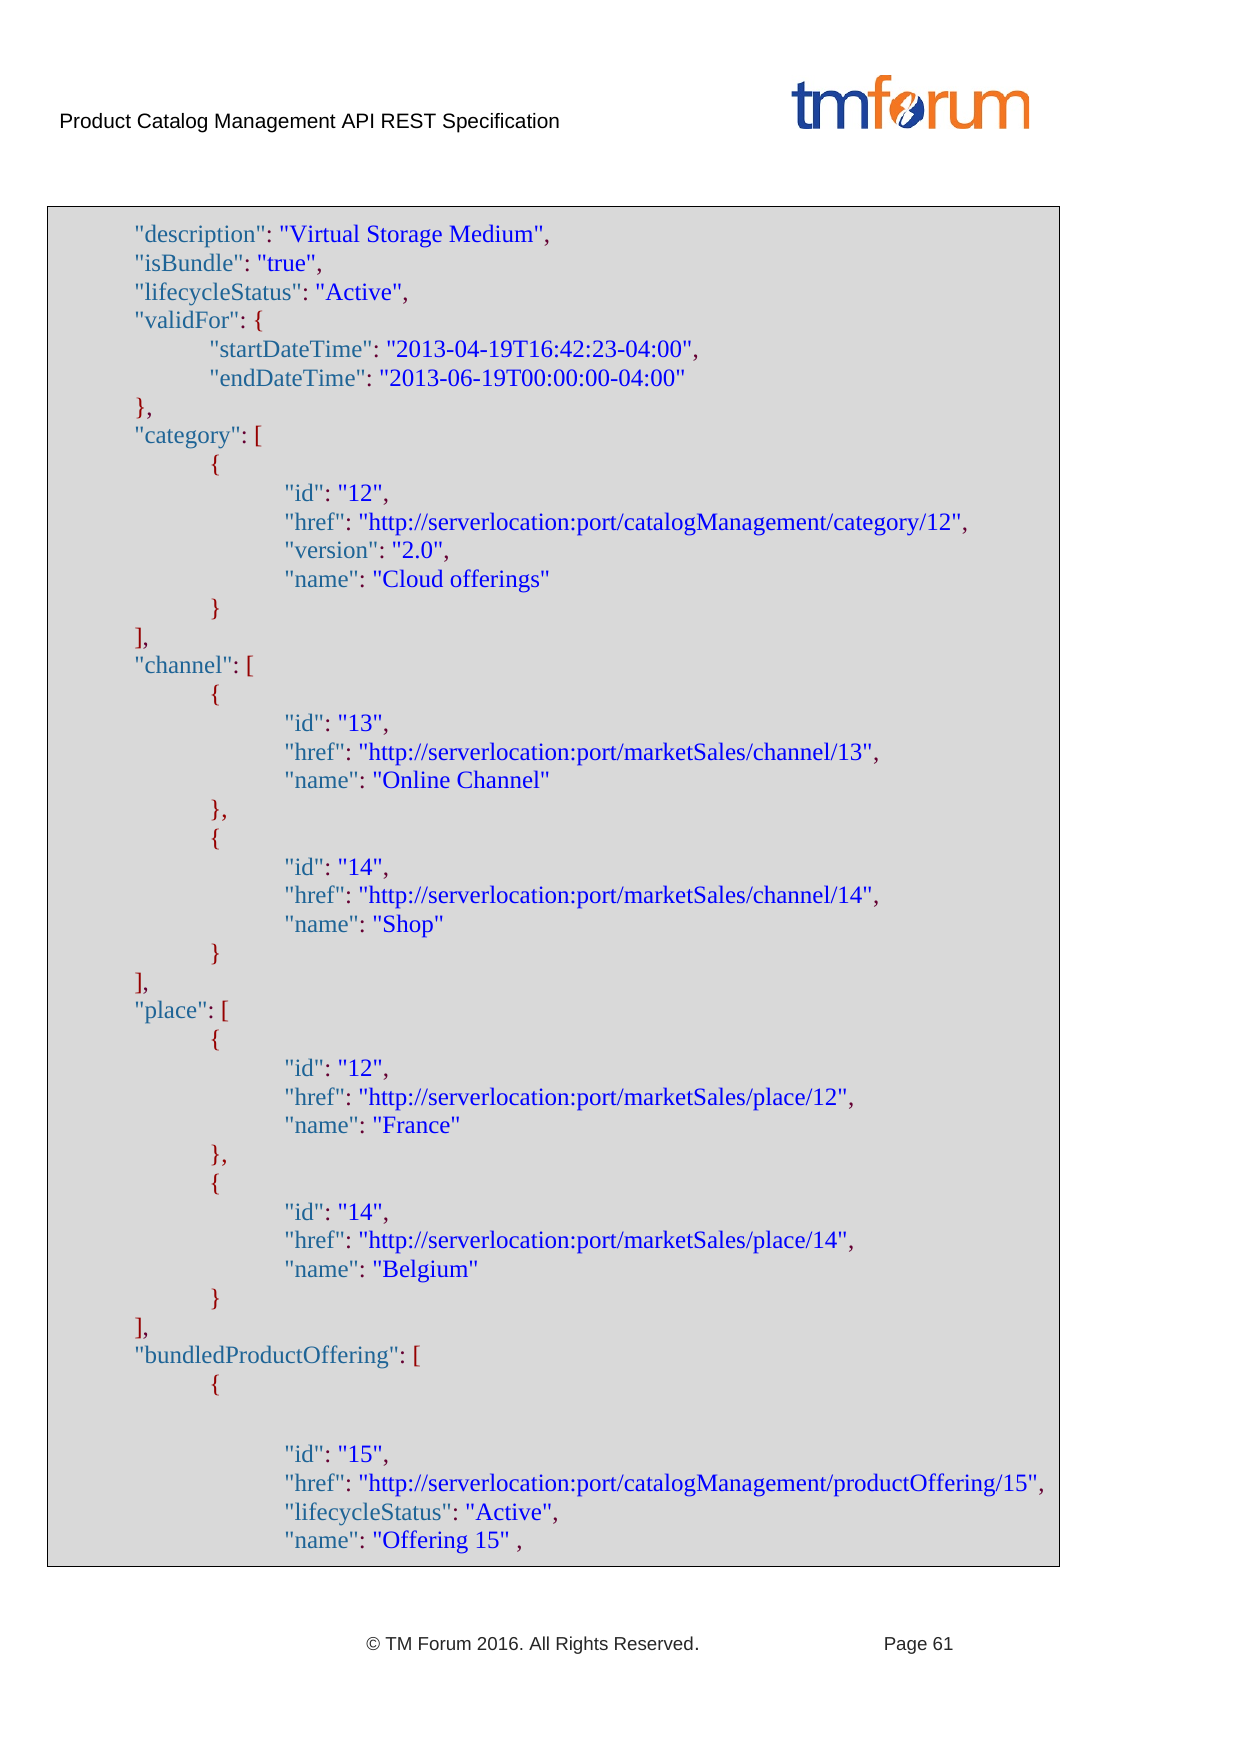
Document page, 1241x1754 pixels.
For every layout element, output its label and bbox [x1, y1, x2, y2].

picture [791, 75, 1030, 129]
table_cell [48, 207, 1059, 1566]
